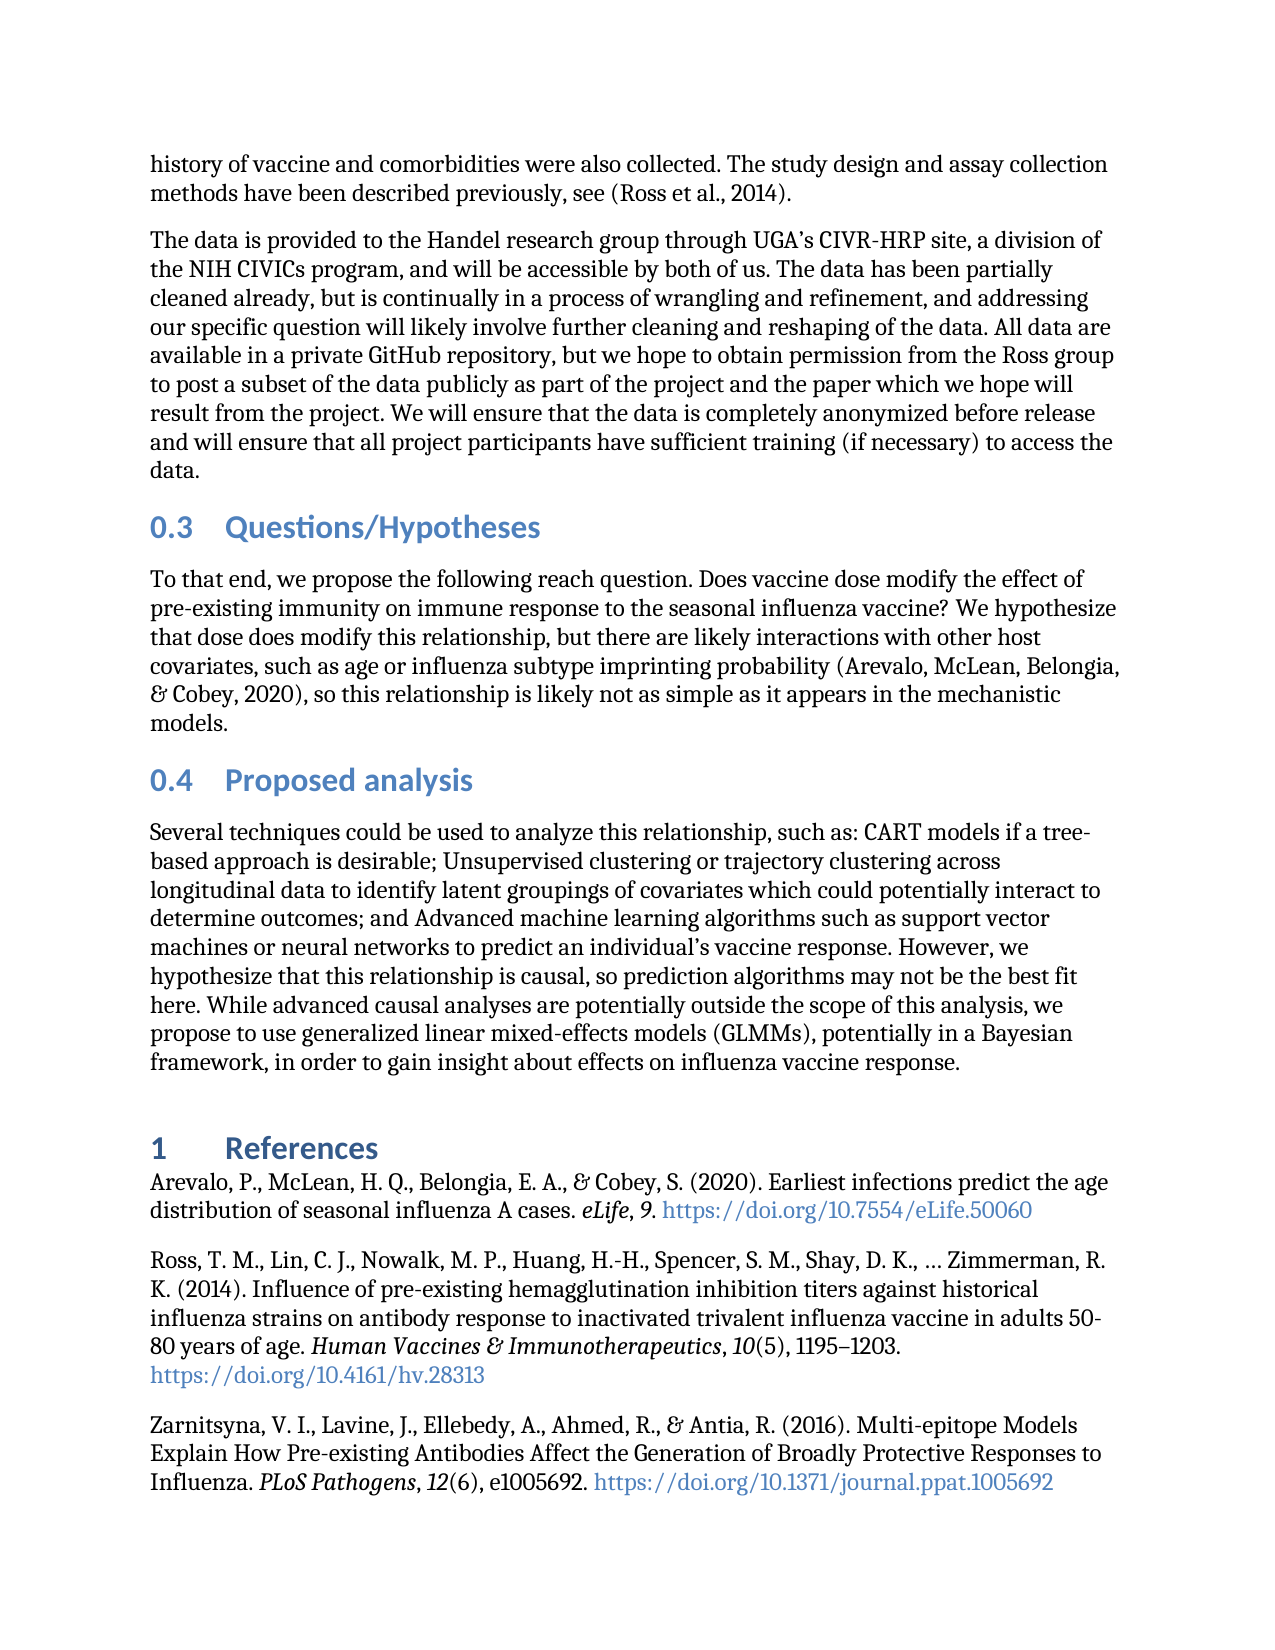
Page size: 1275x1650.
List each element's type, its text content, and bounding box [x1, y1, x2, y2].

text To that end, we propose the following reach question. Does vaccine dose modify the effect of pre-existing immunity on immune response to the seasonal influenza vaccine? We hypothesize that dose does modify this relationship, but there are likely interactions with other host covariates, such as age or influenza subtype imprinting probability (Arevalo, McLean, Belongia, & Cobey, 2020), so this relationship is likely not as simple as it appears in the mechanistic models. [150, 565, 1125, 738]
text Arevalo, P., McLean, H. Q., Belongia, E. A., & Cobey, S. (2020). Earliest infections predict the age distribution of seasonal influenza A cases. eLife, 9. https://doi.org/10.7554/eLife.50060 [150, 1168, 1125, 1225]
subtitle 0.3 Questions/Hypotheses [150, 506, 1125, 547]
text Several techniques could be used to analyze this relationship, such as: CART models if a tree-based approach is desirable; Unsupervised clustering or trajectory clustering across longitudinal data to identify latent groupings of covariates which could potentially interact to determine outcomes; and Advanced machine learning algorithms such as support vector machines or neural networks to predict an individual’s vaccine response. However, we hypothesize that this relationship is causal, so prediction algorithms may not be the best fit here. While advanced causal analyses are potentially outside the scope of this analysis, we propose to use generalized linear mixed-effects models (GLMMs), potentially in a Bayesian framework, in order to gain insight about effects on influenza vaccine response. [150, 818, 1125, 1077]
text The data is provided to the Handel research group through UGA’s CIVR-HRP site, a division of the NIH CIVICs program, and will be accessible by both of us. The data has been partially cleaned already, but is continually in a process of wrangling and refinement, and addressing our specific question will likely involve further cleaning and reshaping of the data. All data are available in a private GitHub repository, but we hope to obtain permission from the Ross group to post a subset of the data publicly as part of the project and the paper which we hope will result from the project. We will ensure that the data is completely anonymized before release and will ensure that all project participants have sufficient training (if necessary) to access the data. [150, 226, 1125, 485]
subtitle 0.4 Proposed analysis [150, 759, 1125, 799]
subtitle 1 References [150, 1127, 1125, 1168]
